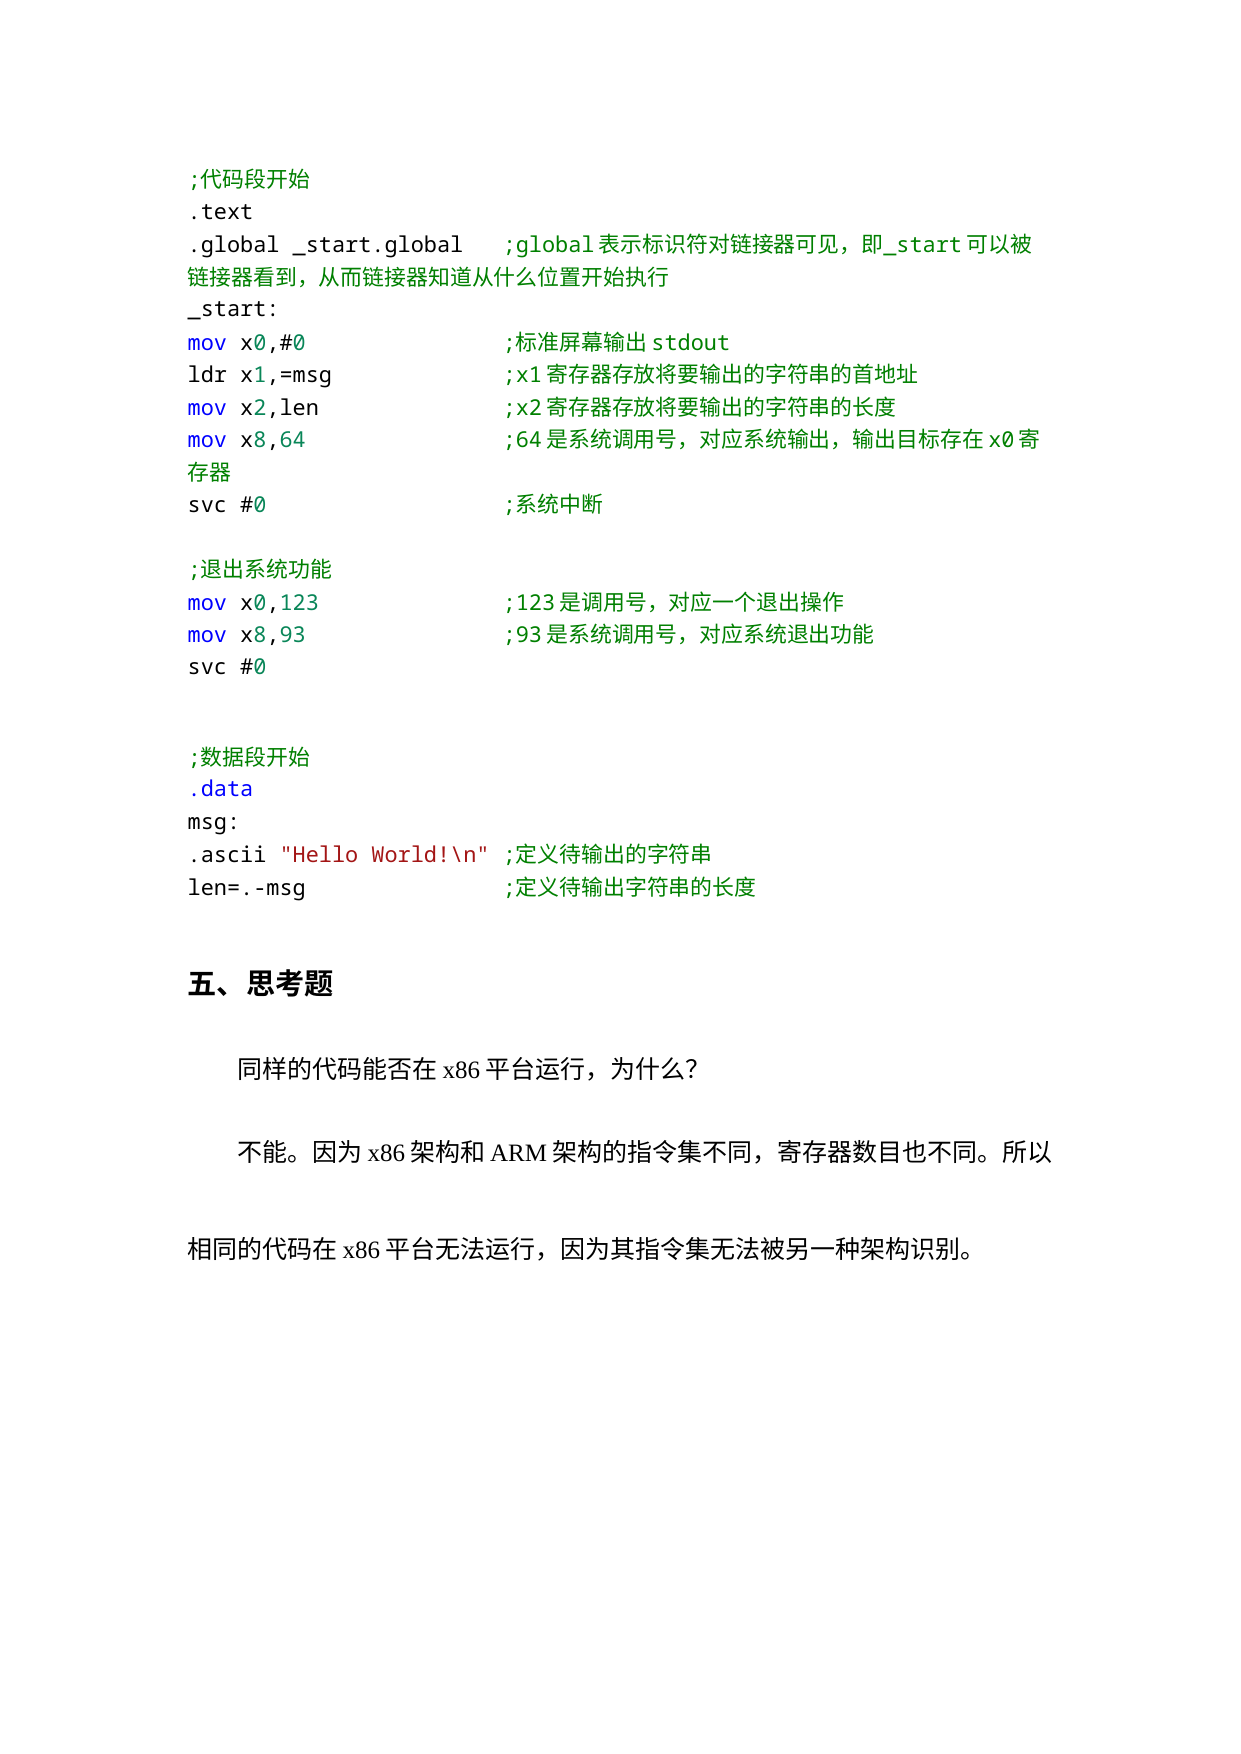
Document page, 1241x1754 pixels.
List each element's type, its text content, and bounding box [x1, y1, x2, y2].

text mov x8,93 ;93是系统调用号，对应系统退出功能 [187, 617, 1053, 649]
text .text [187, 194, 1053, 227]
text msg: [187, 804, 1053, 837]
text mov x0,123 ;123是调用号，对应一个退出操作 [187, 584, 1053, 617]
text ;退出系统功能 [187, 552, 1053, 584]
text 五、思考题 [187, 949, 1053, 1014]
text mov x8,64 ;64是系统调用号，对应系统输出，输出目标存在x0寄存器 [187, 422, 1053, 487]
text .ascii "Hello World!\n" ;定义待输出的字符串 [187, 837, 1053, 869]
text len=.-msg ;定义待输出字符串的长度 [187, 869, 1053, 902]
text ldr x1,=msg ;x1寄存器存放将要输出的字符串的首地址 [187, 357, 1053, 389]
text _start: [187, 292, 1053, 324]
text .data [187, 772, 1053, 804]
text .global _start.global ;global表示标识符对链接器可见，即_start可以被链接器看到，从而链接器知道从什么位置开始执行 [187, 227, 1053, 292]
text 同样的代码能否在x86平台运行，为什么？ [187, 1035, 1053, 1100]
text ;数据段开始 [187, 739, 1053, 772]
text svc #0 ;系统中断 [187, 487, 1053, 519]
text ;代码段开始 [187, 162, 1053, 194]
text svc #0 [187, 649, 1053, 682]
text mov x0,#0 ;标准屏幕输出stdout [187, 324, 1053, 357]
text 不能。因为x86架构和ARM架构的指令集不同，寄存器数目也不同。所以相同的代码在x86平台无法运行，因为其指令集无法被另一种架构识别。 [187, 1118, 1053, 1281]
text mov x2,len ;x2寄存器存放将要输出的字符串的长度 [187, 389, 1053, 422]
